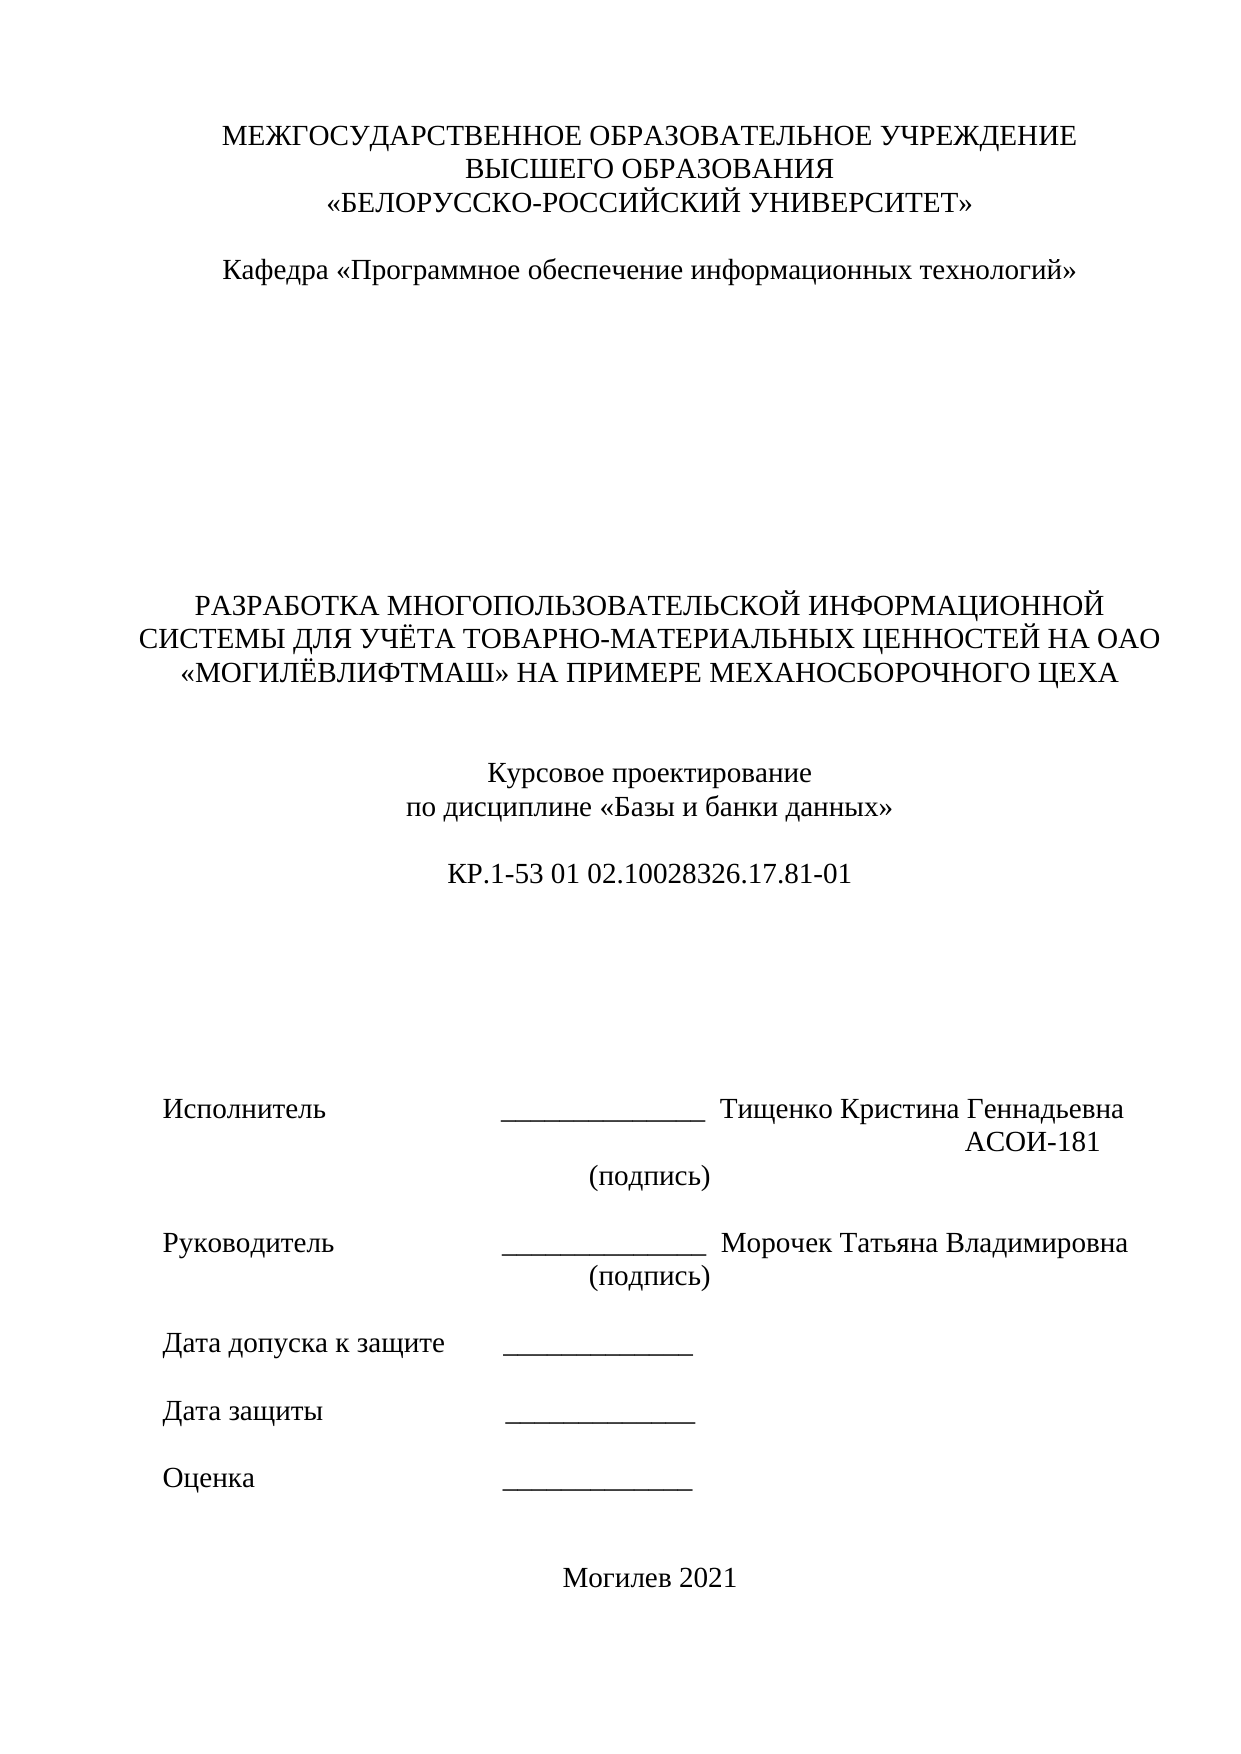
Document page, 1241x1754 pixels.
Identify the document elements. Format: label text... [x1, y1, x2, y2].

text «БЕЛОРУССКО-РОССИЙСКИЙ УНИВЕРСИТЕТ» [118, 185, 1181, 219]
text МЕЖГОСУДАРСТВЕННОЕ ОБРАЗОВАТЕЛЬНОЕ УЧРЕЖДЕНИЕ [118, 118, 1181, 152]
text РАЗРАБОТКА МНОГОПОЛЬЗОВАТЕЛЬСКОЙ ИНФОРМАЦИОННОЙ СИСТЕМЫ ДЛЯ УЧЁТА ТОВАРНО-МАТЕРИАЛЬНЫХ ЦЕННОСТЕЙ НА ОАО «МОГИЛЁВЛИФТМАШ» НА ПРИМЕРЕ МЕХАНОСБОРОЧНОГО ЦЕХА [118, 588, 1181, 688]
text (подпись) [118, 1158, 1181, 1191]
text Дата допуска к защите _____________ [162, 1326, 1181, 1359]
text Оценка _____________ [162, 1460, 1181, 1493]
text Кафедра «Программное обеспечение информационных технологий» [118, 252, 1181, 286]
text ВЫСШЕГО ОБРАЗОВАНИЯ [118, 152, 1181, 185]
text Дата защиты _____________ [162, 1393, 1181, 1426]
text Могилев 2021 [118, 1560, 1181, 1594]
text Руководитель ______________ Морочек Татьяна Владимировна [162, 1225, 1181, 1258]
text по дисциплине «Базы и банки данных» [118, 789, 1181, 822]
text Исполнитель ______________ Тищенко Кристина Геннадьевна рррррррррррррррррррррррррррррррррррррррррррррррррррррррАСОИ-181 [162, 1091, 1181, 1158]
text (подпись) [118, 1258, 1181, 1292]
text Курсовое проектирование [118, 755, 1181, 789]
text КР.1-53 01 02.10028326.17.81-01 [118, 856, 1181, 889]
